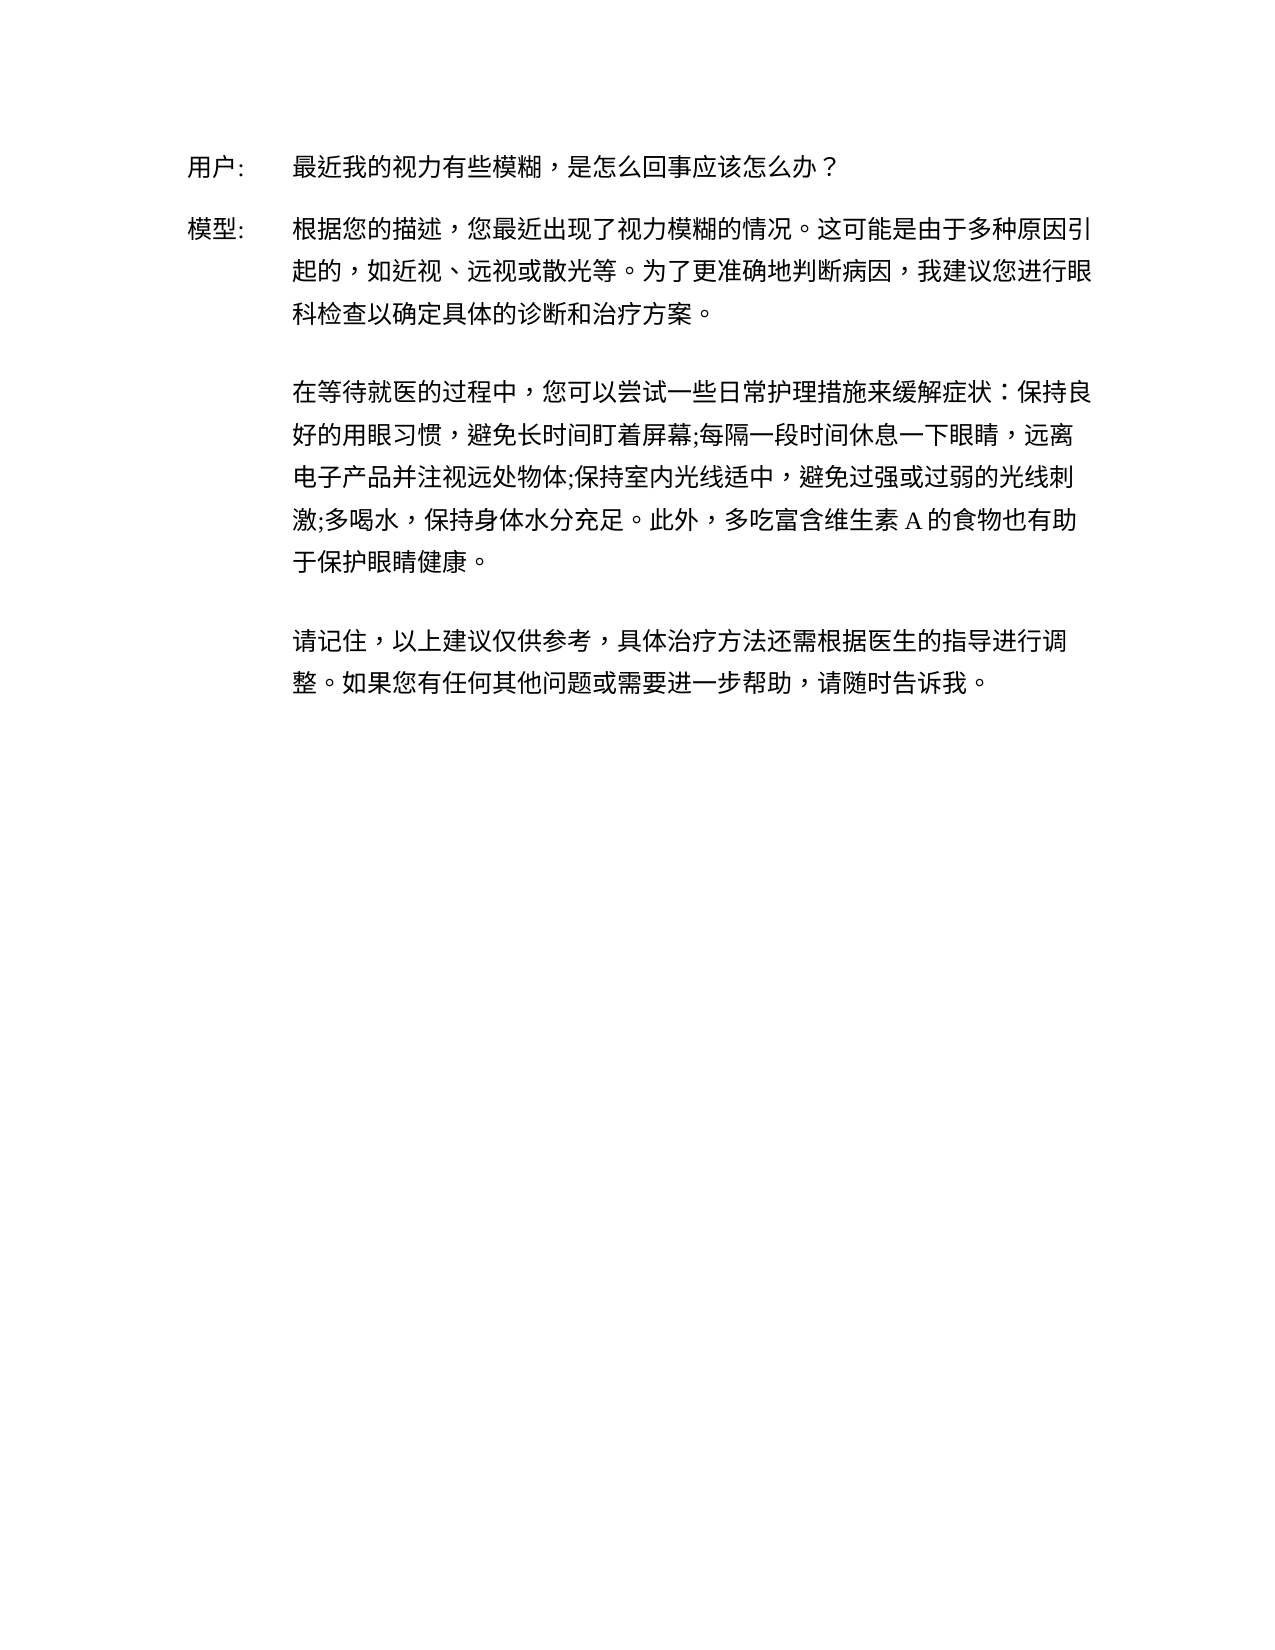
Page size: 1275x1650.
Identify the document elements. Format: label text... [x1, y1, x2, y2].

table_header 用户: [176, 150, 281, 211]
table_cell 根据您的描述，您最近出现了视力模糊的情况。这可能是由于多种原因引起的，如近视、远视或散光等。为了更准确地判断病因，我建议您进行眼科检查以确定具体的诊断和治疗方案。 在等待就医的过程中，您可以尝试一些日常护理措施来缓解症状：保持良好的用眼习惯，避免长时间盯着屏幕;每隔一段时间休息一下眼睛，远离电子产品并注视远处物体;保持室内光线适中，避免过强或过弱的光线刺激;多喝水，保持身体水分充足。此外，多吃富含维生素A的食物也有助于保护眼睛健康。 请记住，以上建议仅供参考，具体治疗方法还需根据医生的指导进行调整。如果您有任何其他问题或需要进一步帮助，请随时告诉我。 [281, 211, 1106, 727]
table_cell 模型: [176, 211, 281, 727]
table_header 最近我的视力有些模糊，是怎么回事应该怎么办？ [281, 150, 1106, 211]
